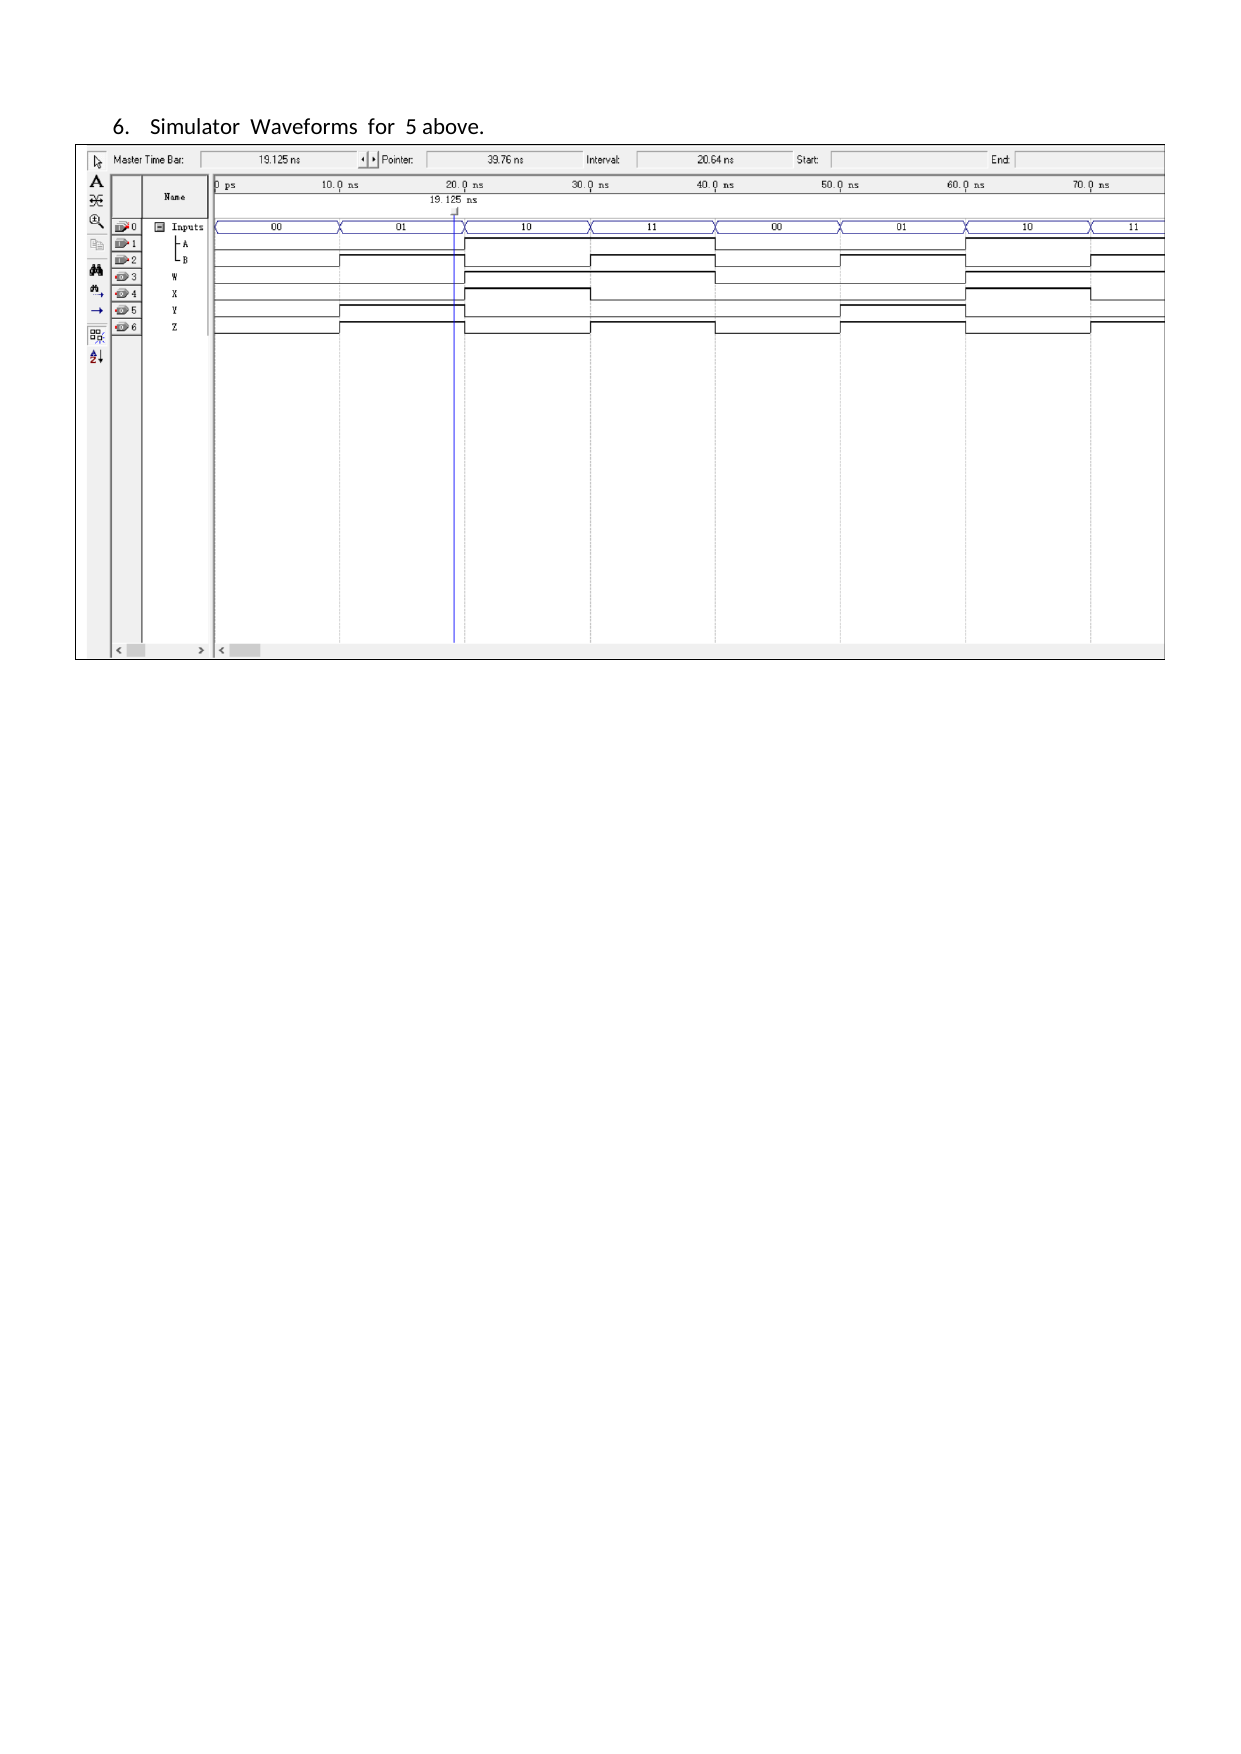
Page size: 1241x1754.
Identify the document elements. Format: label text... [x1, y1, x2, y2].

list Simulator Waveforms for 5 above. [112, 112, 1165, 140]
table_header [76, 145, 86, 658]
picture [86, 145, 1165, 659]
